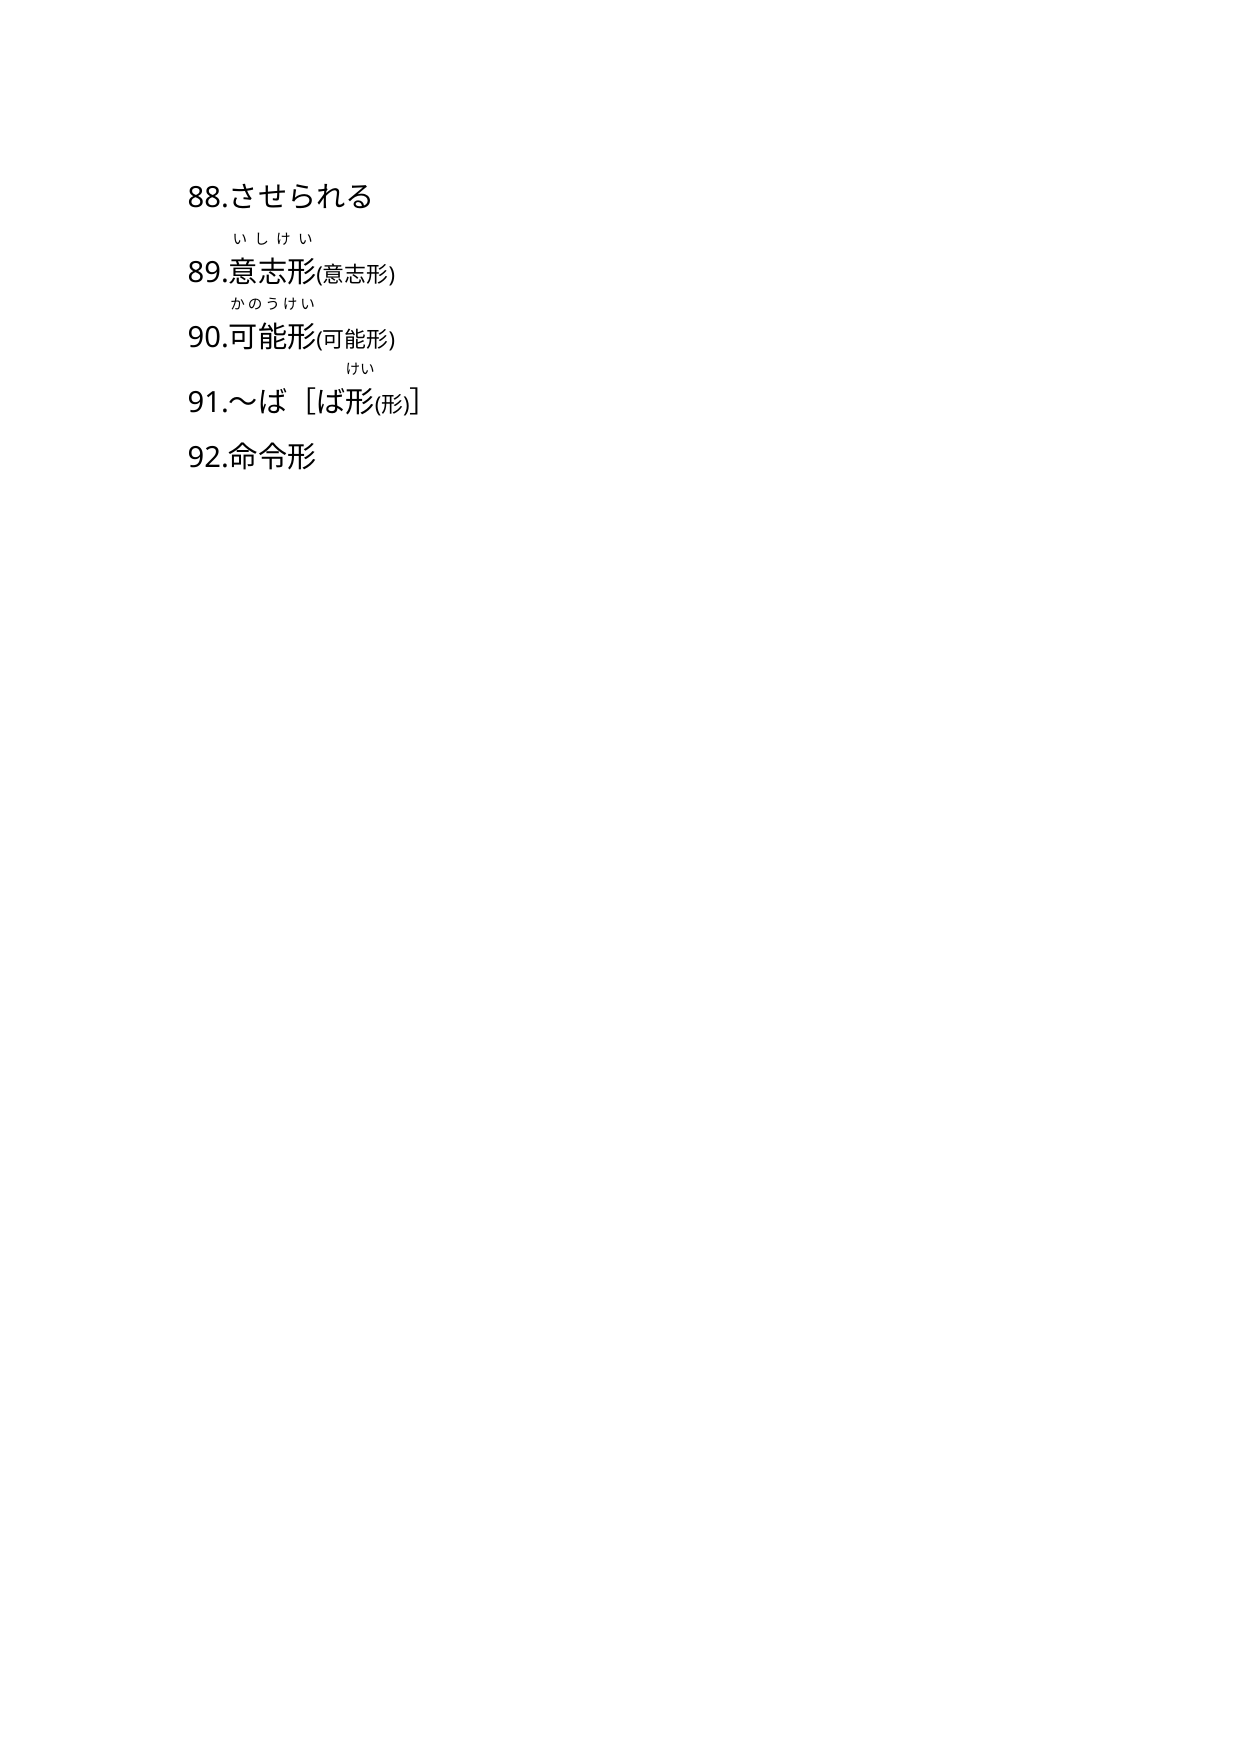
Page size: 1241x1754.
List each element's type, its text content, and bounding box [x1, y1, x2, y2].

list 89.(意志形) [187, 227, 1053, 292]
list 92.命令形 [187, 422, 1053, 487]
list 88.させられる [187, 162, 1053, 227]
list 91.～ば［ば(形)］ [187, 357, 1053, 422]
list 90.(可能形) [187, 292, 1053, 357]
